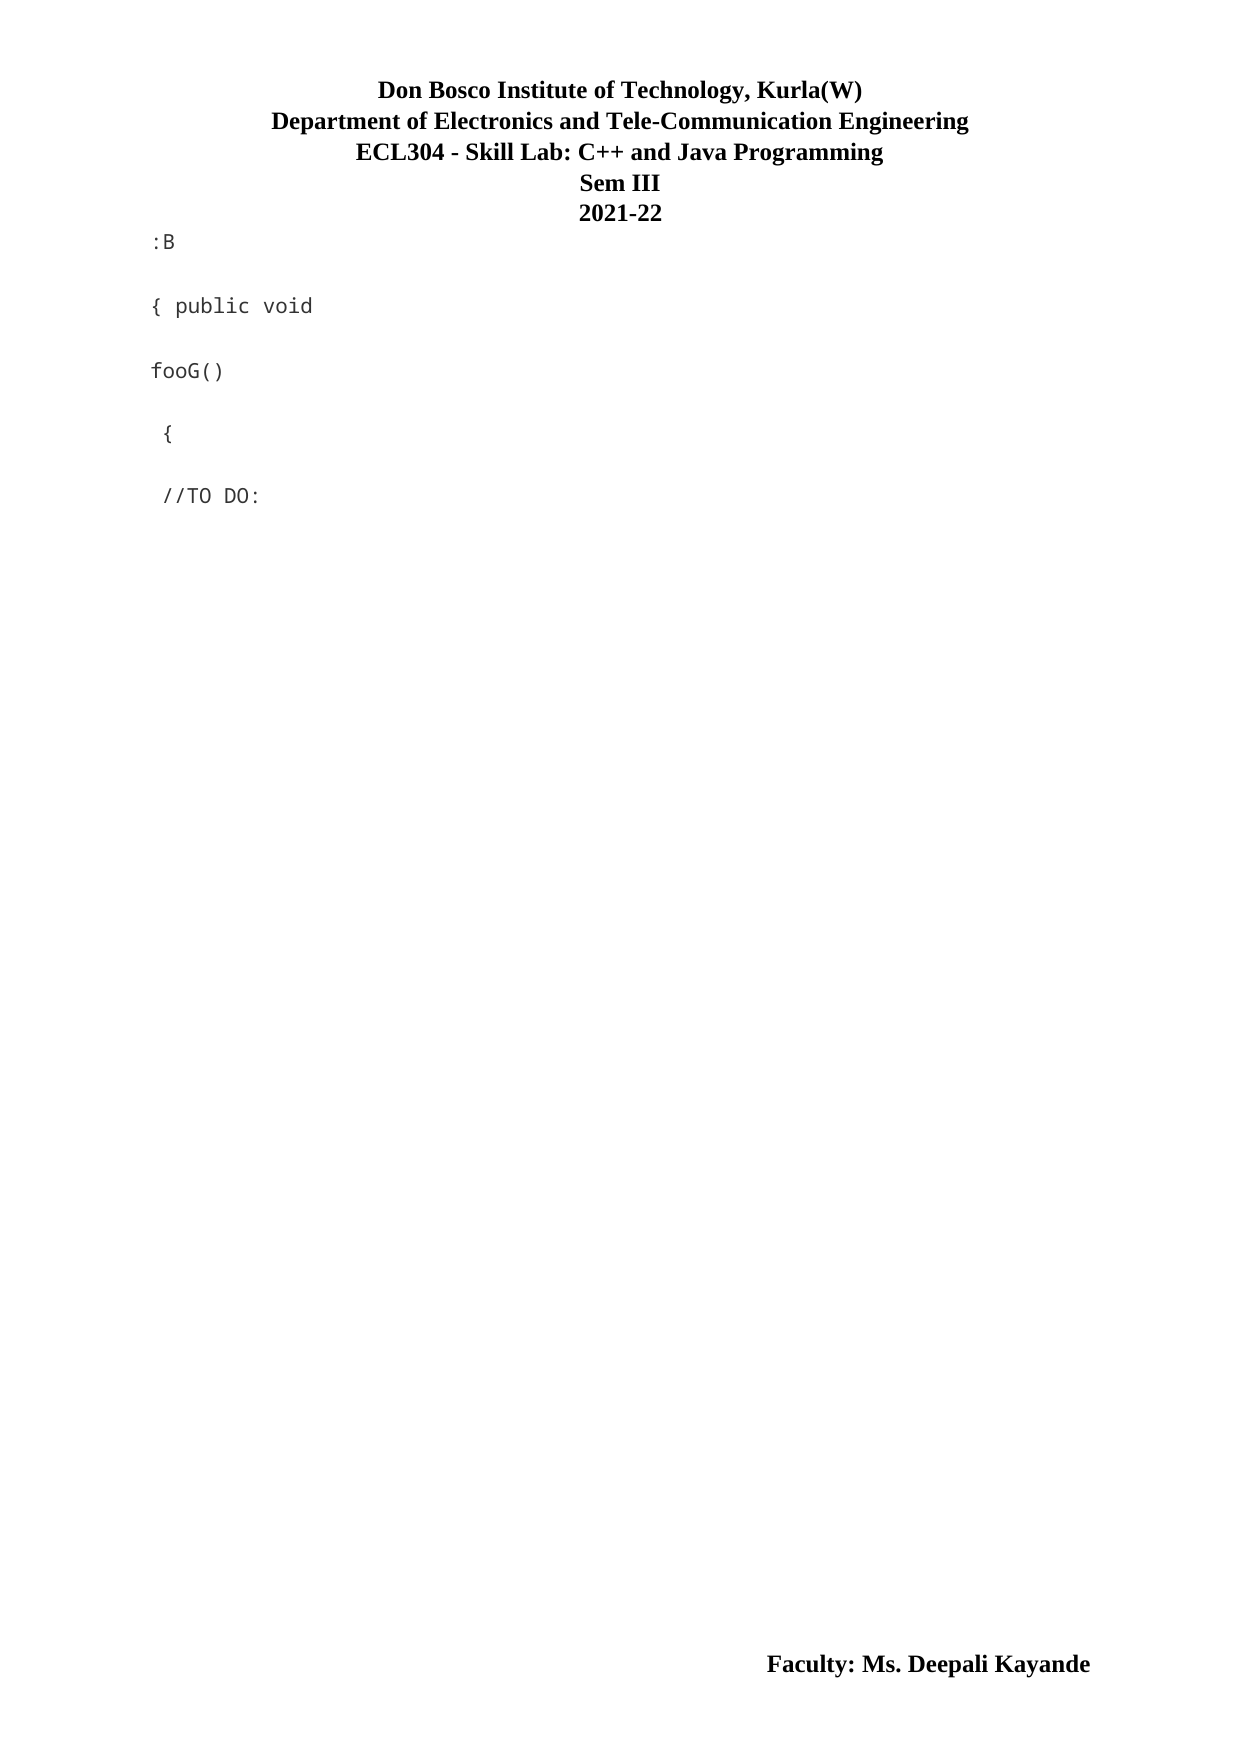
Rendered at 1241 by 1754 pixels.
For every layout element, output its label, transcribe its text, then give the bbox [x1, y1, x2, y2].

text { public void fooG() [150, 291, 323, 384]
text //TO DO: [161, 481, 1240, 510]
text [150, 227, 323, 256]
text { [161, 421, 1240, 445]
